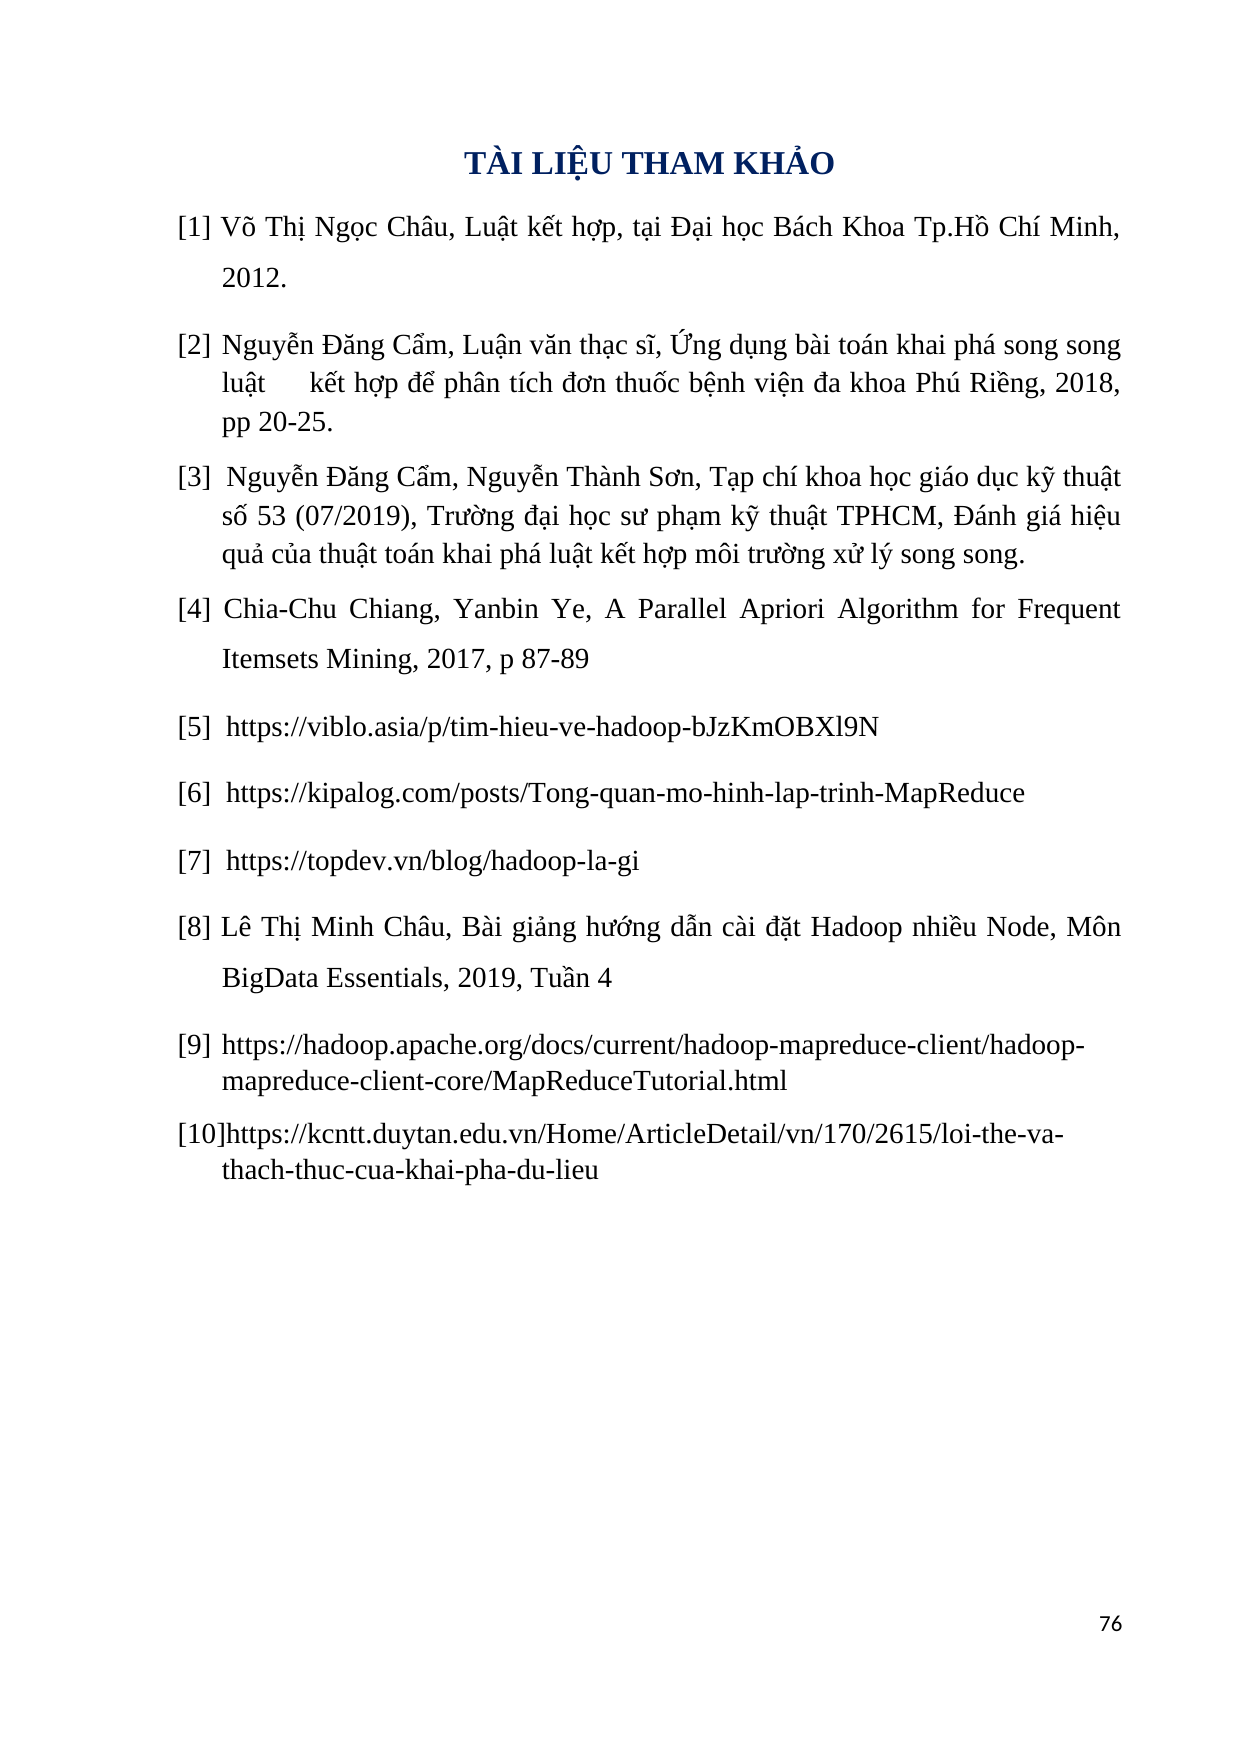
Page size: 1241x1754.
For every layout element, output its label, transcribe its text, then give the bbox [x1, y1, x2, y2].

text [2] Nguyễn Đăng Cẩm, Luận văn thạc sĩ, Ứng dụng bài toán khai phá song song luật kết hợp để phân tích đơn thuốc bệnh viện đa khoa Phú Riềng, 2018, pp 20-25. [177, 327, 1122, 437]
text [6] https://kipalog.com/posts/Tong-quan-mo-hinh-lap-trinh-MapReduce [177, 776, 1122, 809]
text [1] Võ Thị Ngọc Châu, Luật kết hợp, tại Đại học Bách Khoa Tp.Hồ Chí Minh, 2012. [177, 209, 1122, 293]
text [10]https://kcntt.duytan.edu.vn/Home/ArticleDetail/vn/170/2615/loi-the-va-thach-thuc-cua-khai-pha-du-lieu [177, 1116, 1122, 1186]
text [7] https://topdev.vn/blog/hadoop-la-gi [177, 843, 1122, 876]
text [9] https://hadoop.apache.org/docs/current/hadoop-mapreduce-client/hadoop-mapreduce-client-core/MapReduceTutorial.html [177, 1027, 1122, 1097]
text [3] Nguyễn Đăng Cẩm, Nguyễn Thành Sơn, Tạp chí khoa học giáo dục kỹ thuật số 53 (07/2019), Trường đại học sư phạm kỹ thuật TPHCM, Đánh giá hiệu quả của thuật toán khai phá luật kết hợp môi trường xử lý song song. [177, 459, 1122, 570]
text [4] Chia-Chu Chiang, Yanbin Ye, A Parallel Apriori Algorithm for Frequent Itemsets Mining, 2017, p 87-89 [177, 591, 1122, 675]
text [8] Lê Thị Minh Châu, Bài giảng hướng dẫn cài đặt Hadoop nhiều Node, Môn BigData Essentials, 2019, Tuần 4 [177, 909, 1122, 993]
subtitle TÀI LIỆU THAM KHẢO [177, 143, 1122, 181]
text [5] https://viblo.asia/p/tim-hieu-ve-hadoop-bJzKmOBXl9N [177, 709, 1122, 742]
